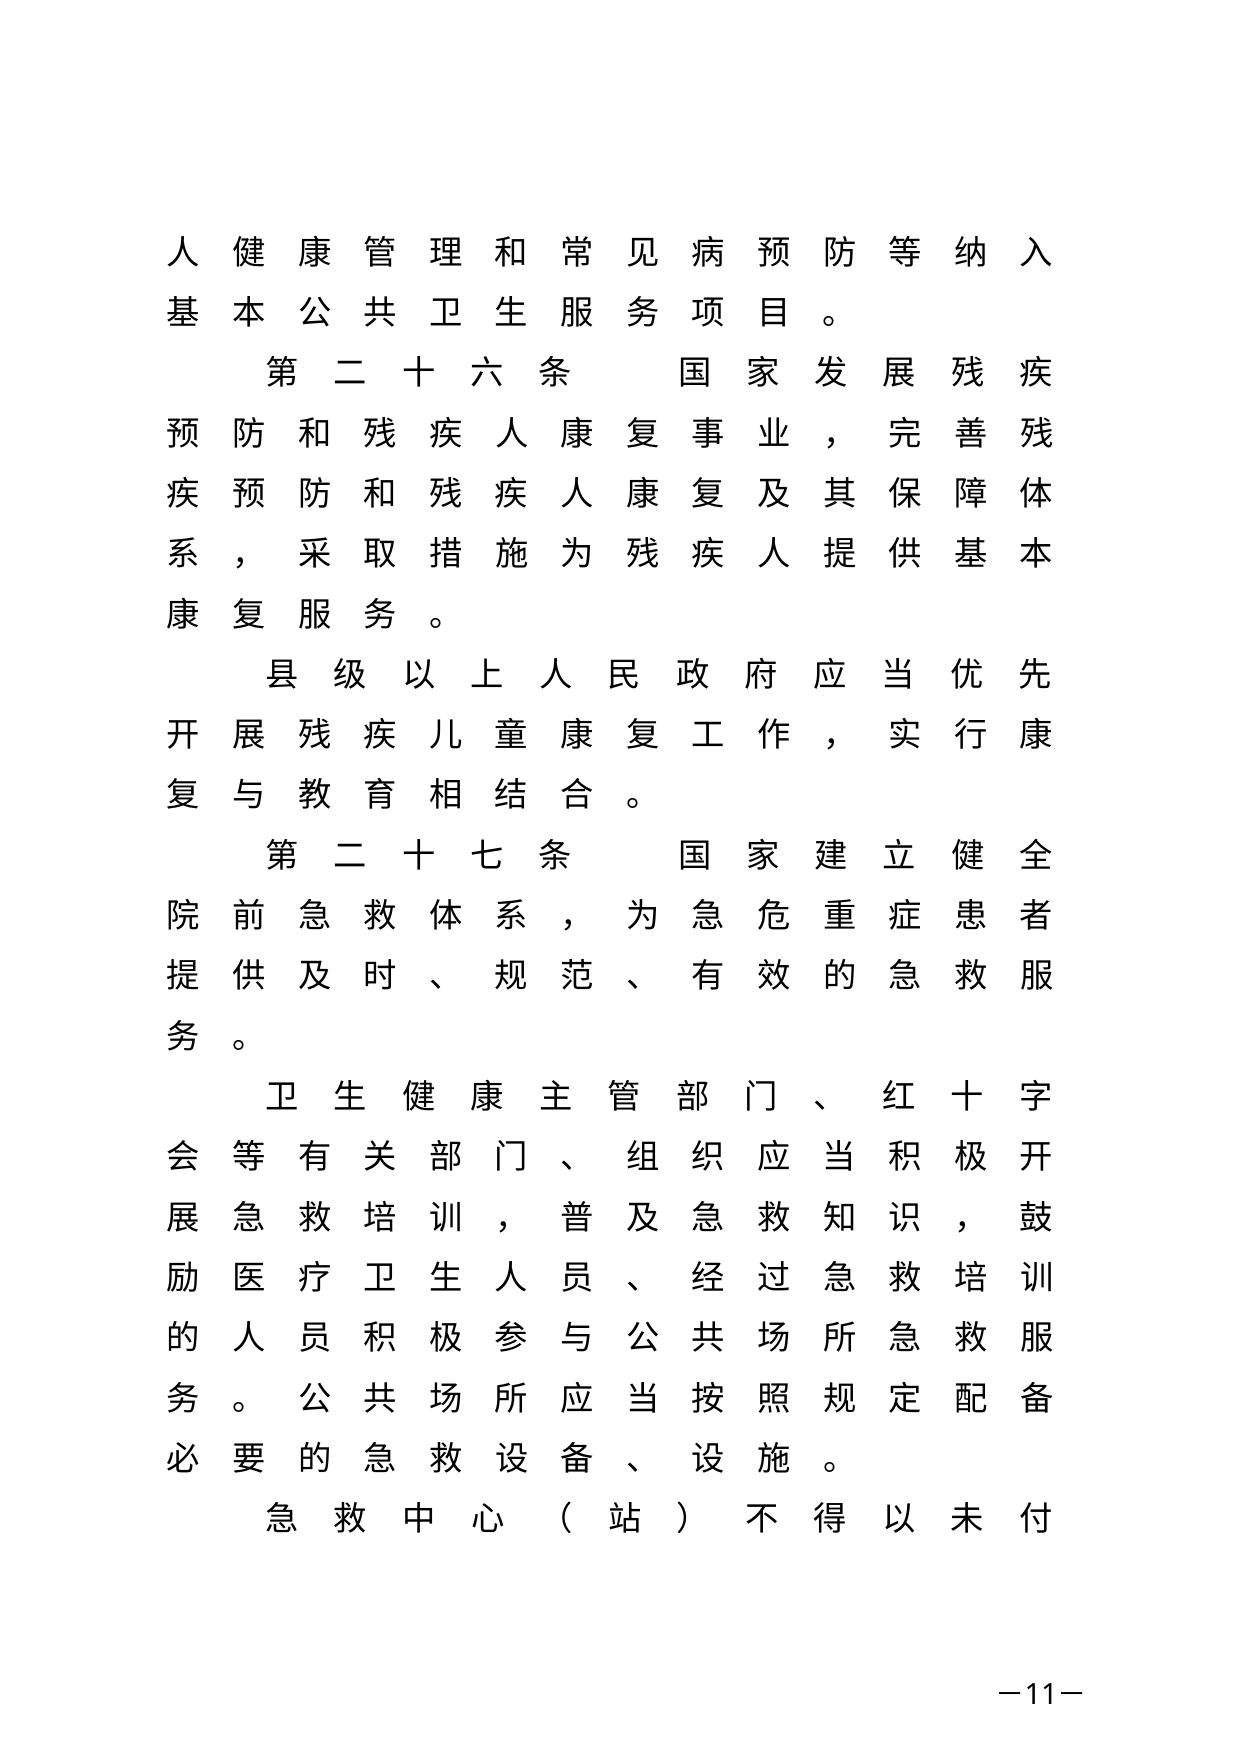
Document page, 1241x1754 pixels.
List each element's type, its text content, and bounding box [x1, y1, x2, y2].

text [167, 1486, 1085, 1546]
text 卫生健康主管部门、红十字会等有关部门、组织应当积极开展急救培训，普及急救知识，鼓励医疗卫生人员、经过急救培训的人员积极参与公共场所急救服务。公共场所应当按照规定配备必要的急救设备、设施。 [167, 1064, 1085, 1486]
text 第二十七条 国家建立健全院前急救体系，为急危重症患者提供及时、规范、有效的急救服务。 [167, 822, 1085, 1064]
text 第二十六条 国家发展残疾预防和残疾人康复事业，完善残疾预防和残疾人康复及其保障体系，采取措施为残疾人提供基本康复服务。 [167, 340, 1085, 642]
text 县级以上人民政府应当优先开展残疾儿童康复工作，实行康复与教育相结合。 [167, 642, 1085, 822]
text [167, 219, 1085, 340]
